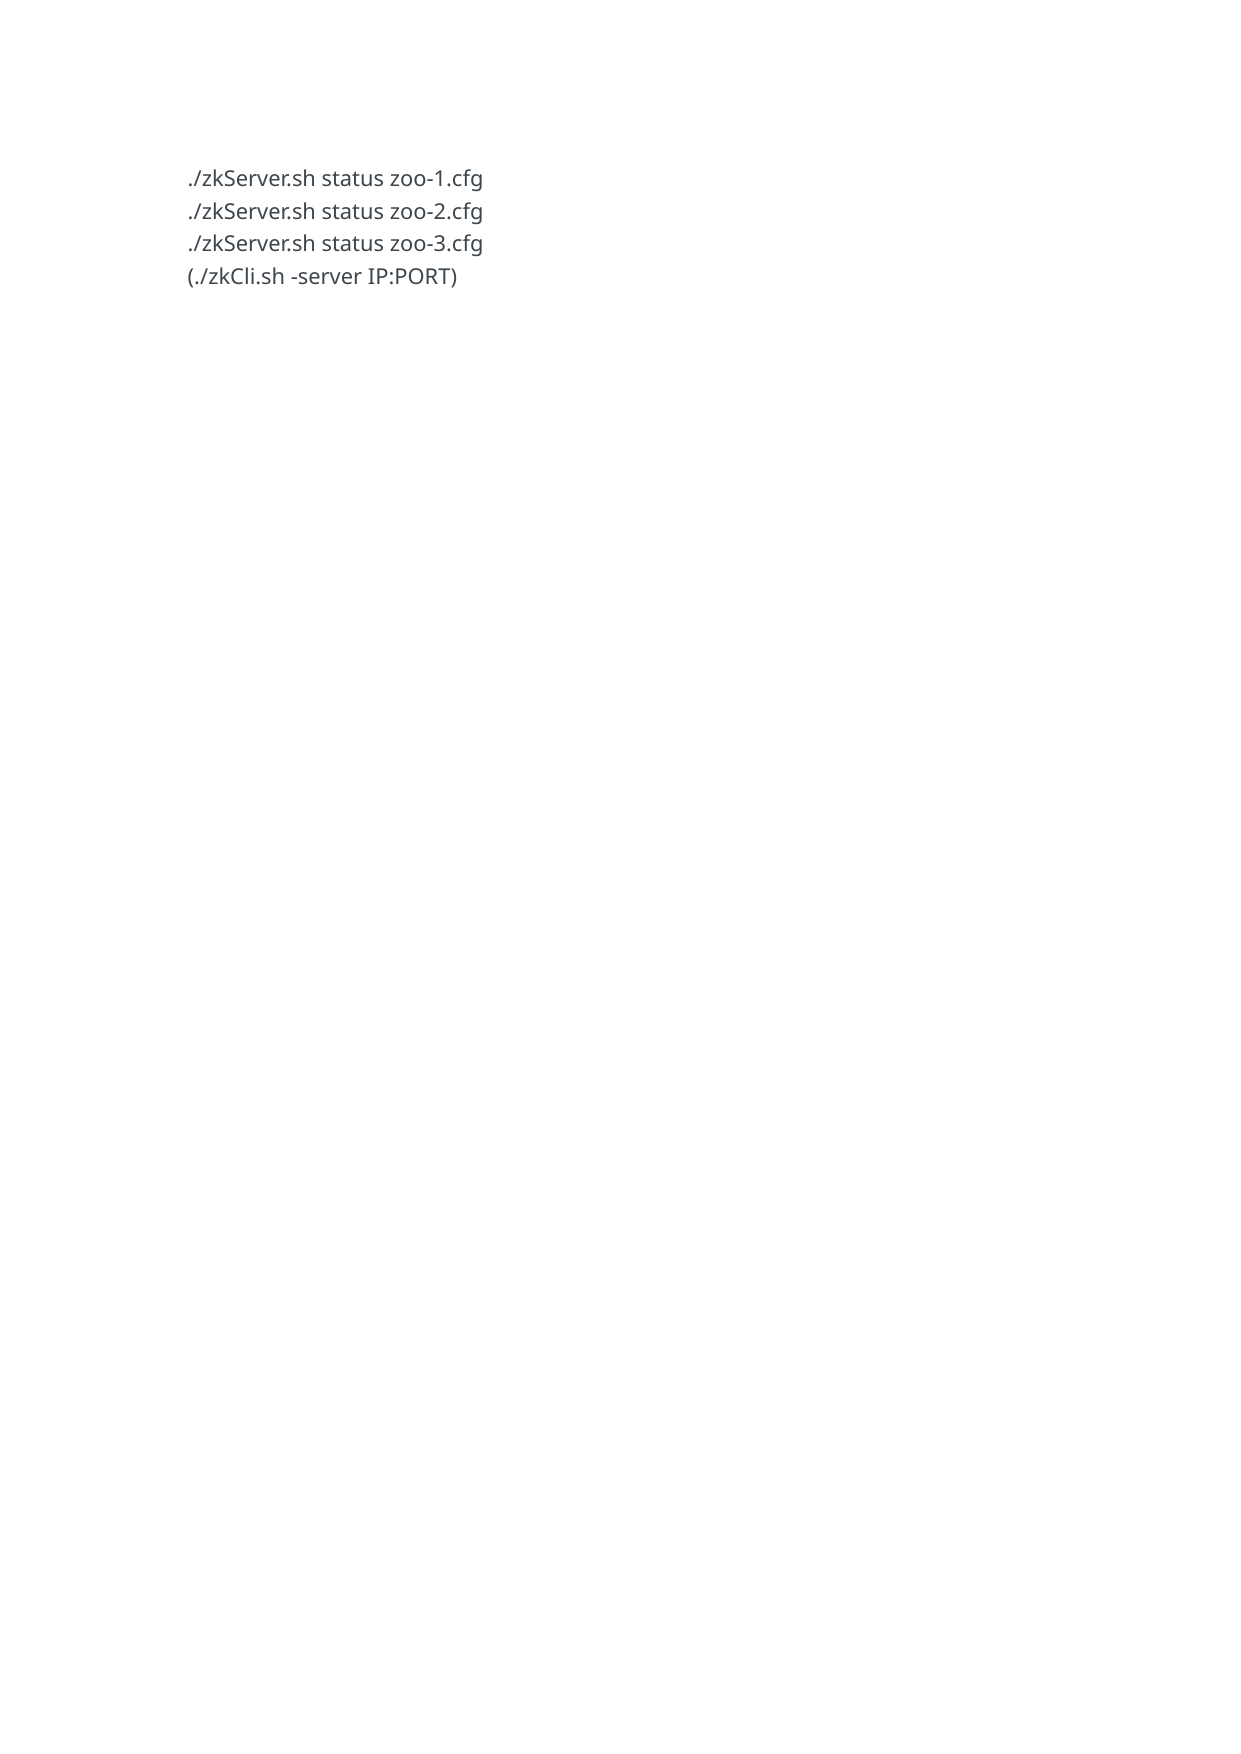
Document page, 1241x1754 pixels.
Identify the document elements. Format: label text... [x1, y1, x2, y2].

text (./zkCli.sh -server IP:PORT) [187, 259, 1053, 292]
text ./zkServer.sh status zoo-2.cfg [187, 194, 1053, 227]
text ./zkServer.sh status zoo-1.cfg [187, 162, 1053, 194]
text ./zkServer.sh status zoo-3.cfg [187, 227, 1053, 259]
